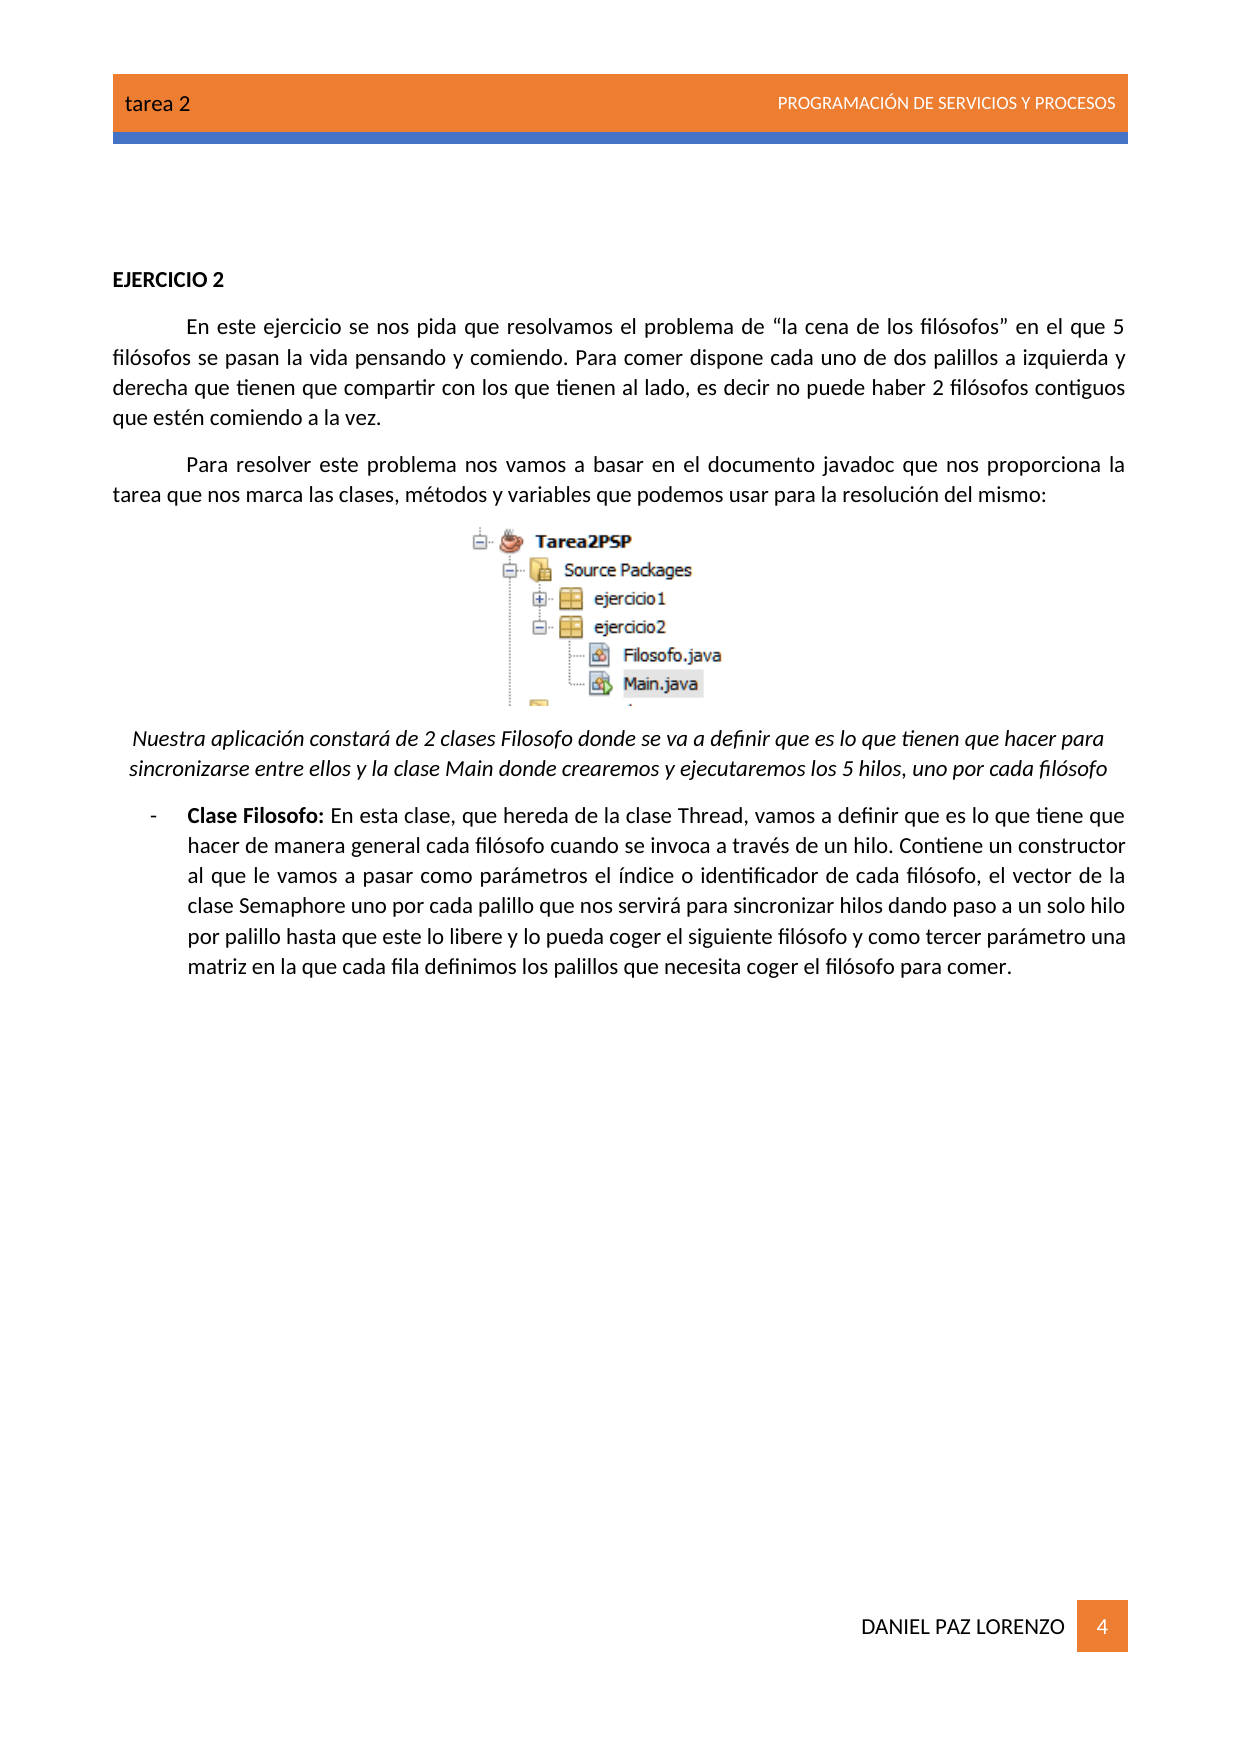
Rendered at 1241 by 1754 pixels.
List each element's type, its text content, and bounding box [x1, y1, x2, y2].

text En este ejercicio se nos pida que resolvamos el problema de “la cena de los filósofos” en el que 5 filósofos se pasan la vida pensando y comiendo. Para comer dispone cada uno de dos palillos a izquierda y derecha que tienen que compartir con los que tienen al lado, es decir no puede haber 2 filósofos contiguos que estén comiendo a la vez. [112, 312, 1128, 431]
text Nuestra aplicación constará de 2 clases Filosofo donde se va a definir que es lo que tienen que hacer para sincronizarse entre ellos y la clase Main donde crearemos y ejecutaremos los 5 hilos, uno por cada filósofo [112, 724, 1128, 782]
list Clase Filosofo: En esta clase, que hereda de la clase Thread, vamos a definir que es lo que tiene que hacer de manera general cada filósofo cuando se invoca a través de un hilo. Contiene un constructor al que le vamos a pasar como parámetros el índice o identificador de cada filósofo, el vector de la clase Semaphore uno por cada palillo que nos servirá para sincronizar hilos dando paso a un solo hilo por palillo hasta que este lo libere y lo pueda coger el siguiente filósofo y como tercer parámetro una matriz en la que cada fila definimos los palillos que necesita coger el filósofo para comer. [150, 801, 1128, 980]
text EJERCICIO 2 [112, 266, 1128, 293]
text Para resolver este problema nos vamos a basar en el documento javadoc que nos proporciona la tarea que nos marca las clases, métodos y variables que podemos usar para la resolución del mismo: [112, 450, 1128, 508]
picture [467, 527, 773, 706]
